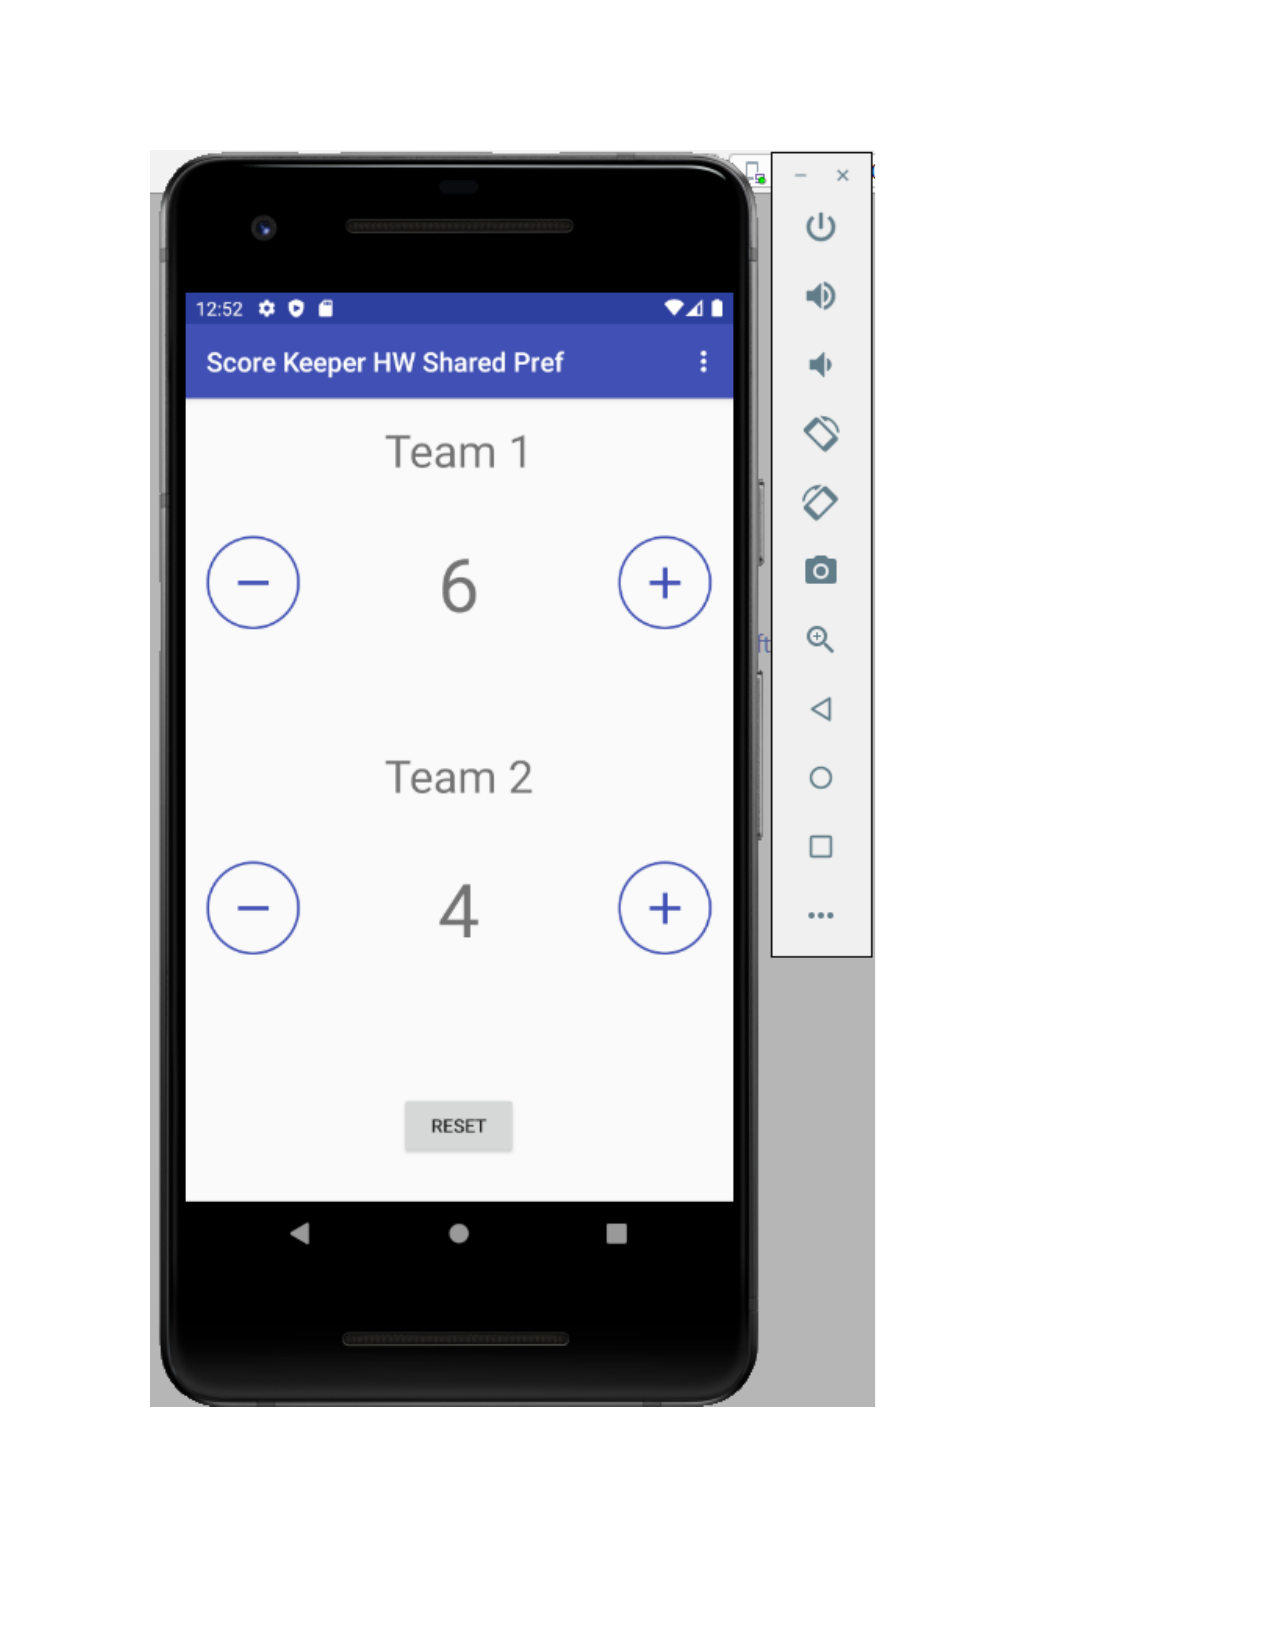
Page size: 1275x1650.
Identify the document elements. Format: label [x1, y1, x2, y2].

picture [150, 150, 876, 1407]
